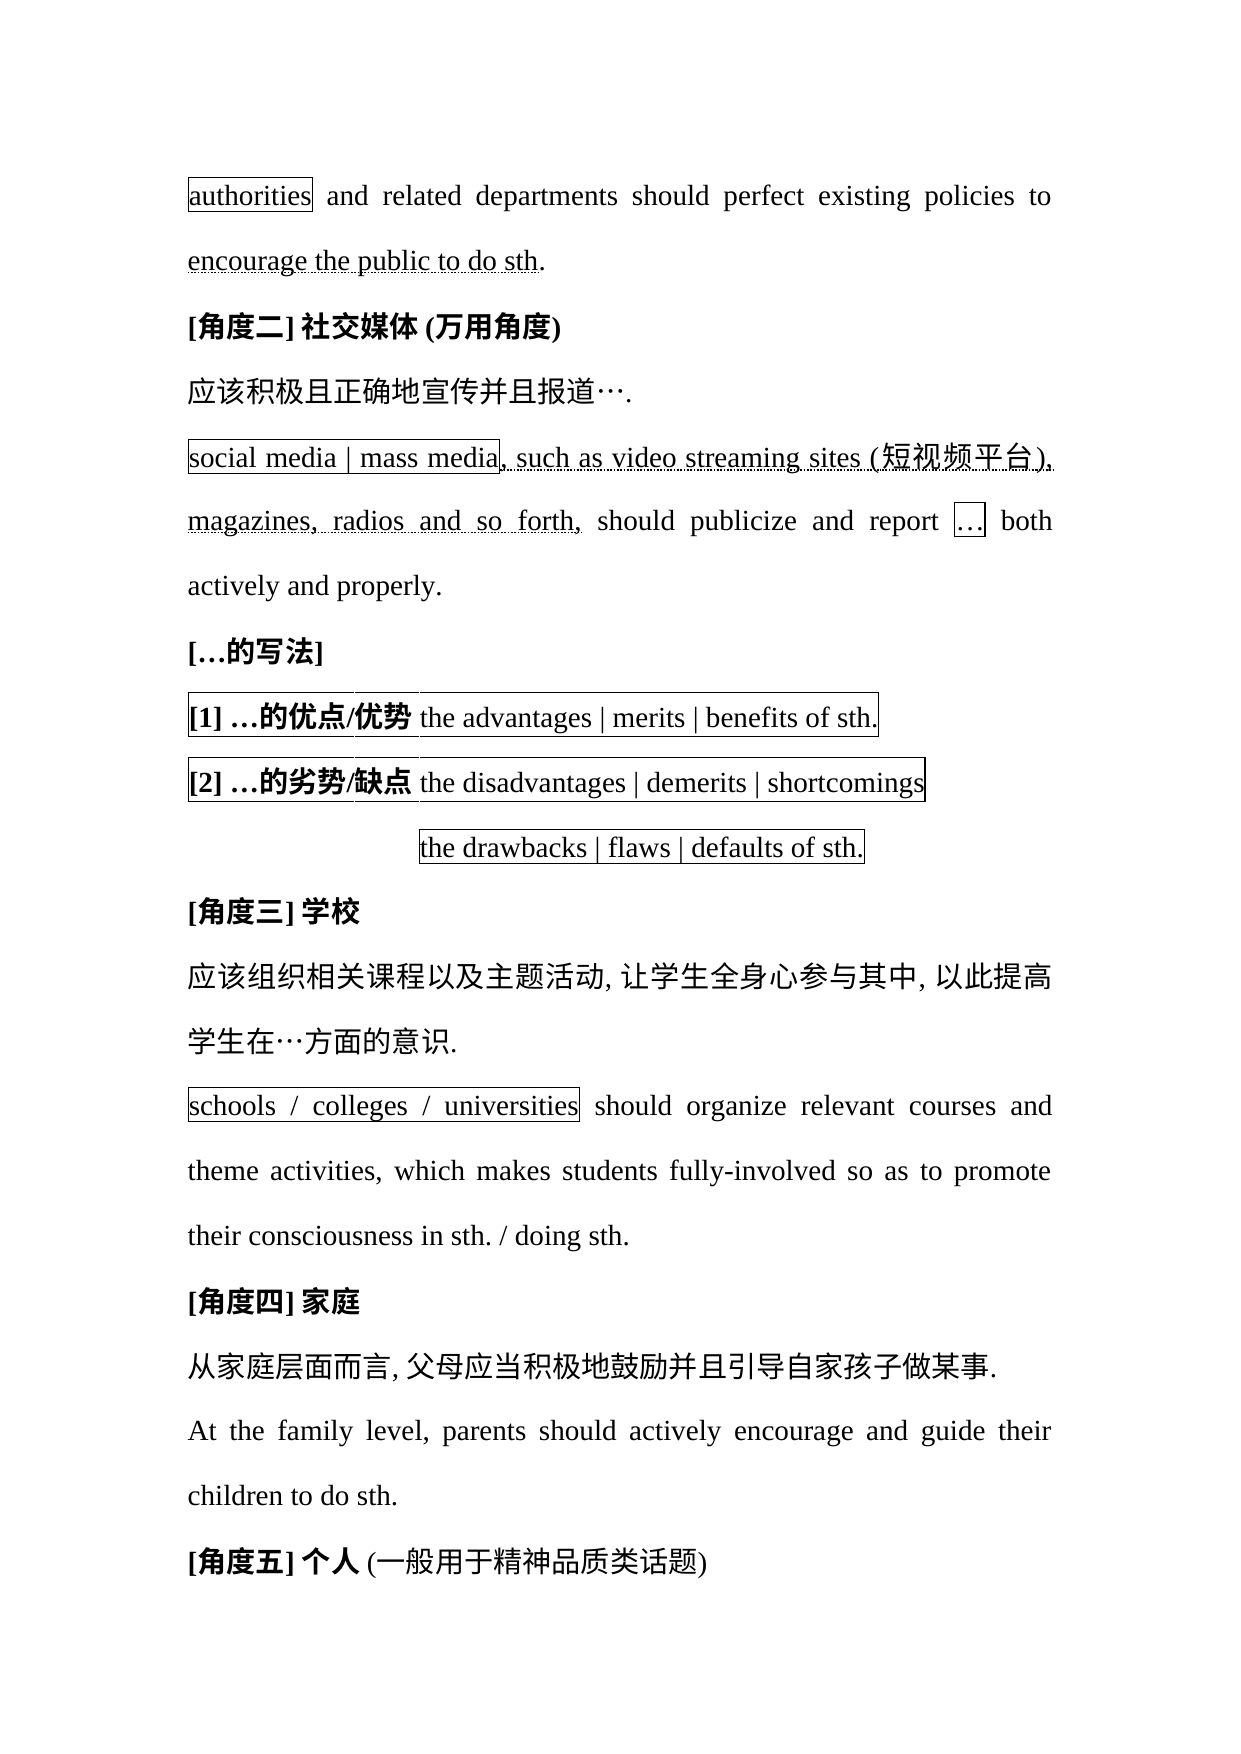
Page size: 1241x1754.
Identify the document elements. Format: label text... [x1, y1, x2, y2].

text 应该组织相关课程以及主题活动, 让学生全身心参与其中, 以此提高学生在…方面的意识. [187, 942, 1053, 1072]
text 应该积极且正确地宣传并且报道…. [187, 357, 1053, 422]
text [1] …的优点/优势 the advantages | merits | benefits of sth. [187, 682, 1053, 747]
text [2] …的劣势/缺点 the drawbacks | flaws | defaults of sth. [187, 812, 1053, 877]
text 从家庭层面而言, 父母应当积极地鼓励并且引导自家孩子做某事. [187, 1332, 1053, 1397]
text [187, 162, 1053, 292]
text [角度五] 个人 (一般用于精神品质类话题) [187, 1527, 1053, 1592]
text [角度三] 学校 [187, 877, 1053, 942]
text At the family level, parents should actively encourage and guide their children to do sth. [187, 1397, 1053, 1527]
text [角度四] 家庭 [187, 1267, 1053, 1332]
text social media | mass media, such as video streaming sites (短视频平台), magazines, radios and so forth, should publicize and report … both actively and properly. [187, 422, 1053, 617]
text [角度二] 社交媒体 (万用角度) [187, 292, 1053, 357]
text schools / colleges / universities should organize relevant courses and theme activities, which makes students fully-involved so as to promote their consciousness in sth. / doing sth. [187, 1072, 1053, 1267]
text […的写法] [187, 617, 1053, 682]
text [2] …的劣势/缺点 the disadvantages | demerits | shortcomings [187, 747, 1053, 812]
